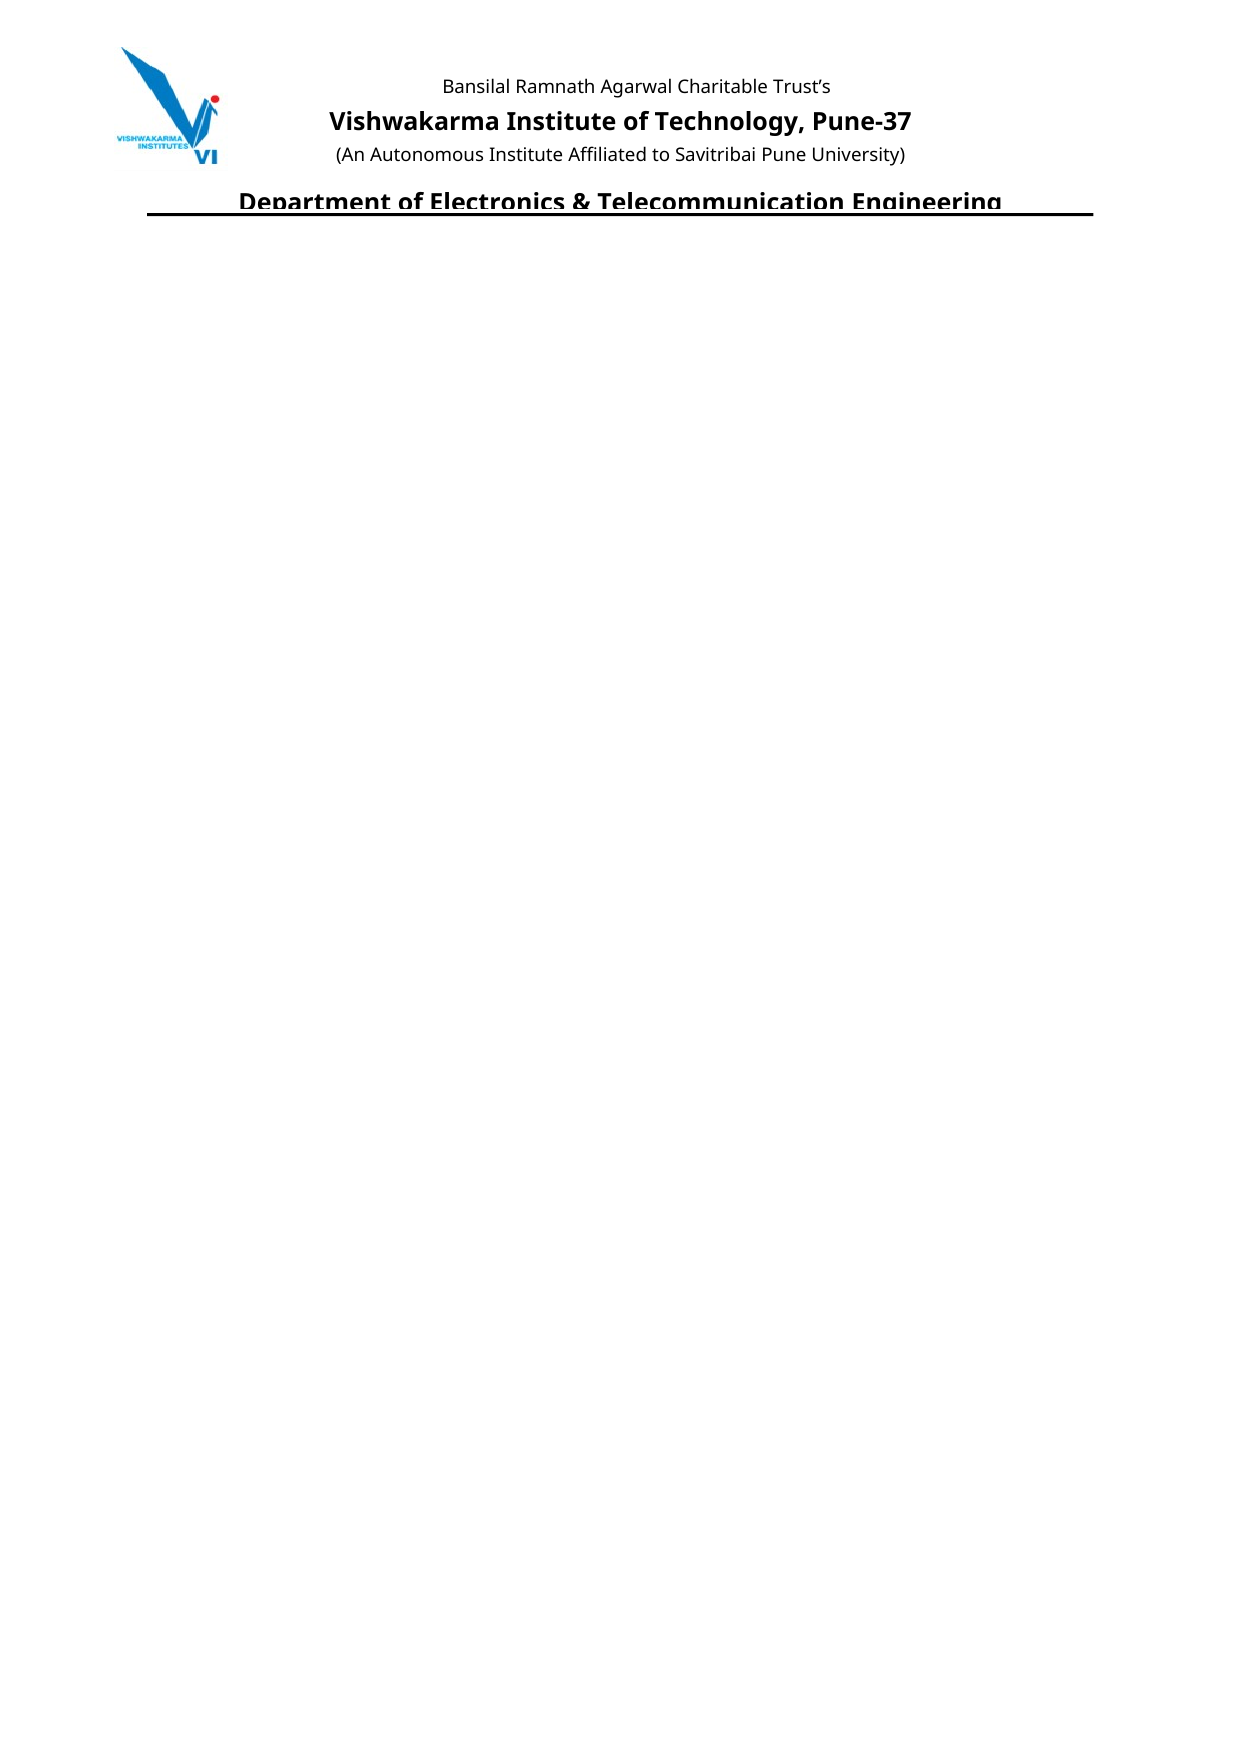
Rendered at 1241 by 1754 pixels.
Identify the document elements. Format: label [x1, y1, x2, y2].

picture [114, 47, 228, 171]
